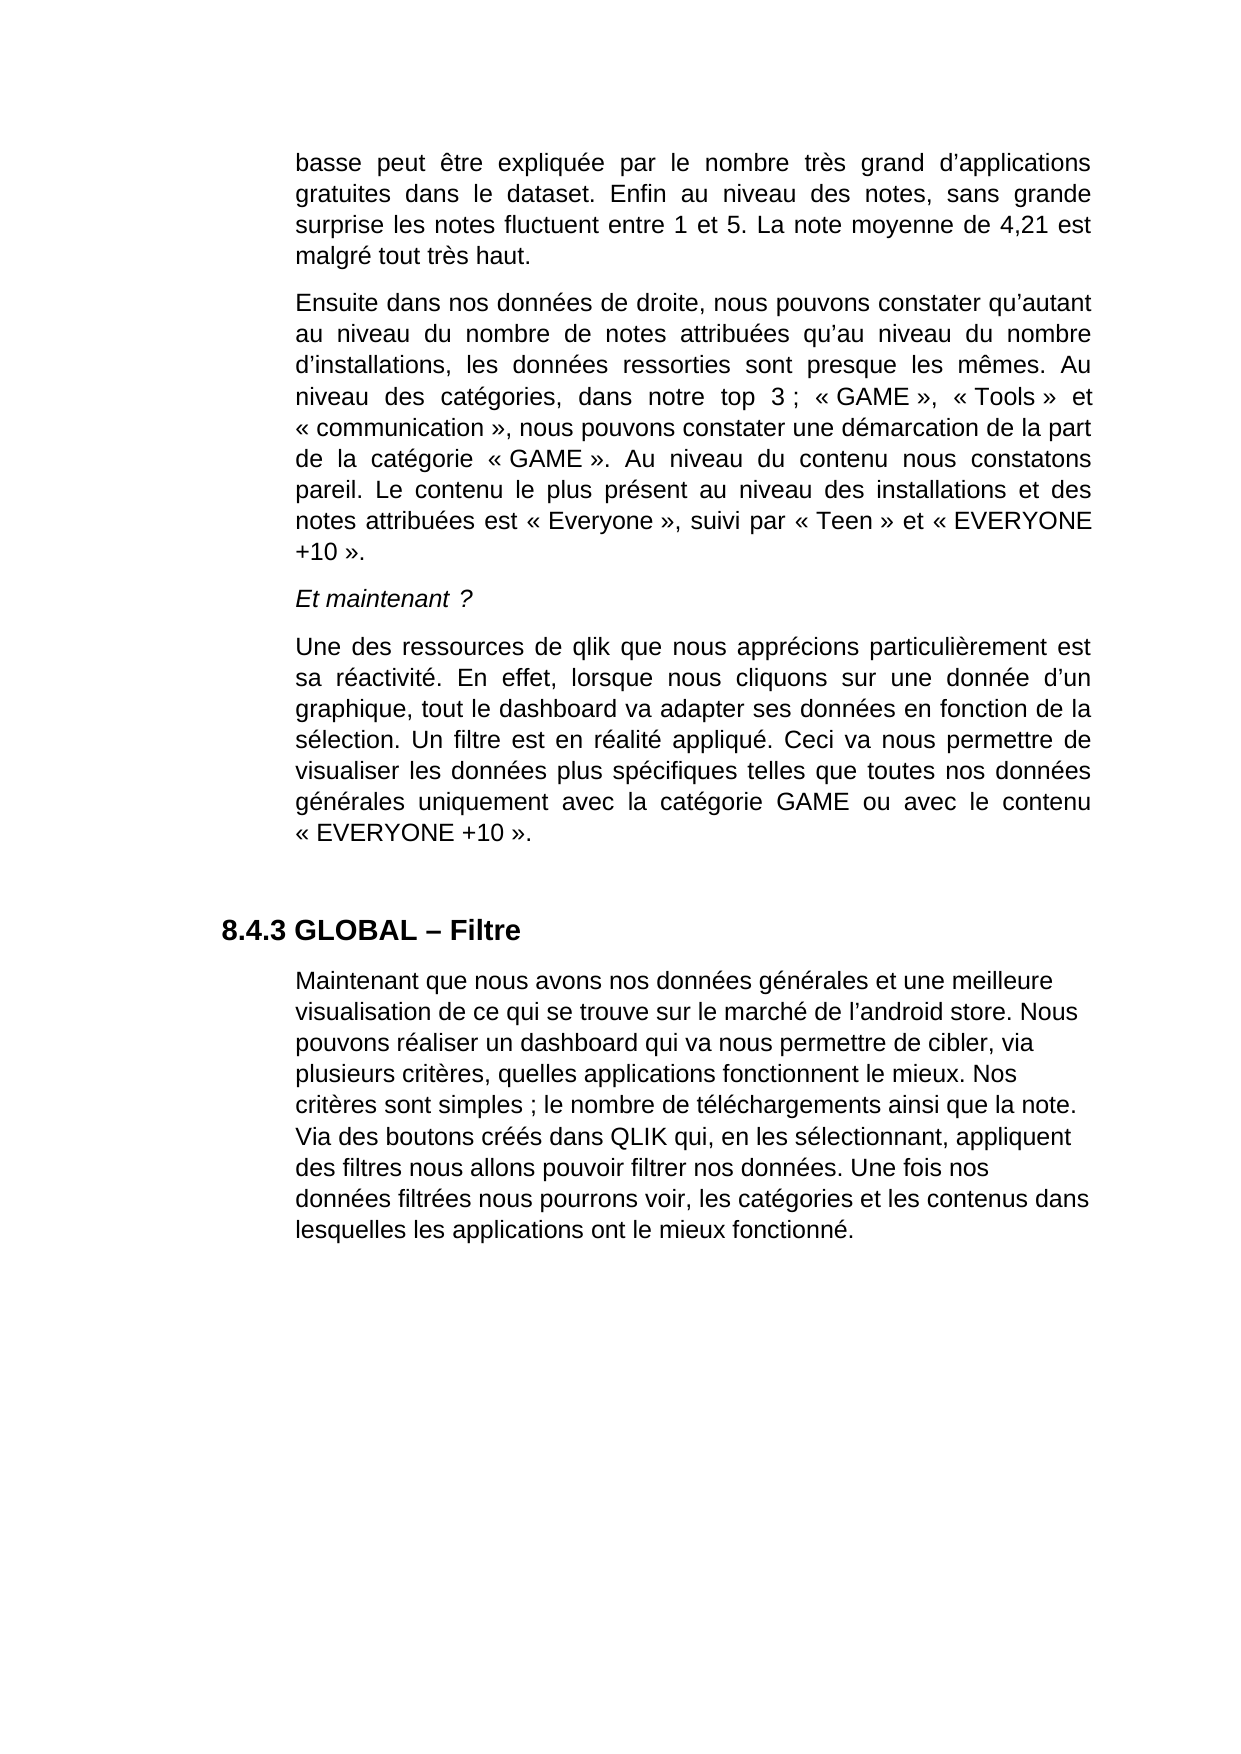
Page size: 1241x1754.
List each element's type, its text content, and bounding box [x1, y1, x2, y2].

text Une des ressources de qlik que nous apprécions particulièrement est sa réactivité. En effet, lorsque nous cliquons sur une donnée d’un graphique, tout le dashboard va adapter ses données en fonction de la sélection. Un filtre est en réalité appliqué. Ceci va nous permettre de visualiser les données plus spécifiques telles que toutes nos données générales uniquement avec la catégorie GAME ou avec le contenu « EVERYONE +10 ». [295, 632, 1093, 847]
text Et maintenant ? [295, 584, 1093, 613]
text Maintenant que nous avons nos données générales et une meilleure visualisation de ce qui se trouve sur le marché de l’android store. Nous pouvons réaliser un dashboard qui va nous permettre de cibler, via plusieurs critères, quelles applications fonctionnent le mieux. Nos critères sont simples ; le nombre de téléchargements ainsi que la note. Via des boutons créés dans QLIK qui, en les sélectionnant, appliquent des filtres nous allons pouvoir filtrer nos données. Une fois nos données filtrées nous pourrons voir, les catégories et les contenus dans lesquelles les applications ont le mieux fonctionné. [295, 966, 1093, 1243]
text Ensuite dans nos données de droite, nous pouvons constater qu’autant au niveau du nombre de notes attribuées qu’au niveau du nombre d’installations, les données ressorties sont presque les mêmes. Au niveau des catégories, dans notre top 3 ; « GAME », « Tools » et « communication », nous pouvons constater une démarcation de la part de la catégorie « GAME ». Au niveau du contenu nous constatons pareil. Le contenu le plus présent au niveau des installations et des notes attribuées est « Everyone », suivi par « Teen » et « EVERYONE +10 ». [295, 288, 1093, 566]
text 8.4.3 GLOBAL – Filtre [148, 913, 1093, 947]
